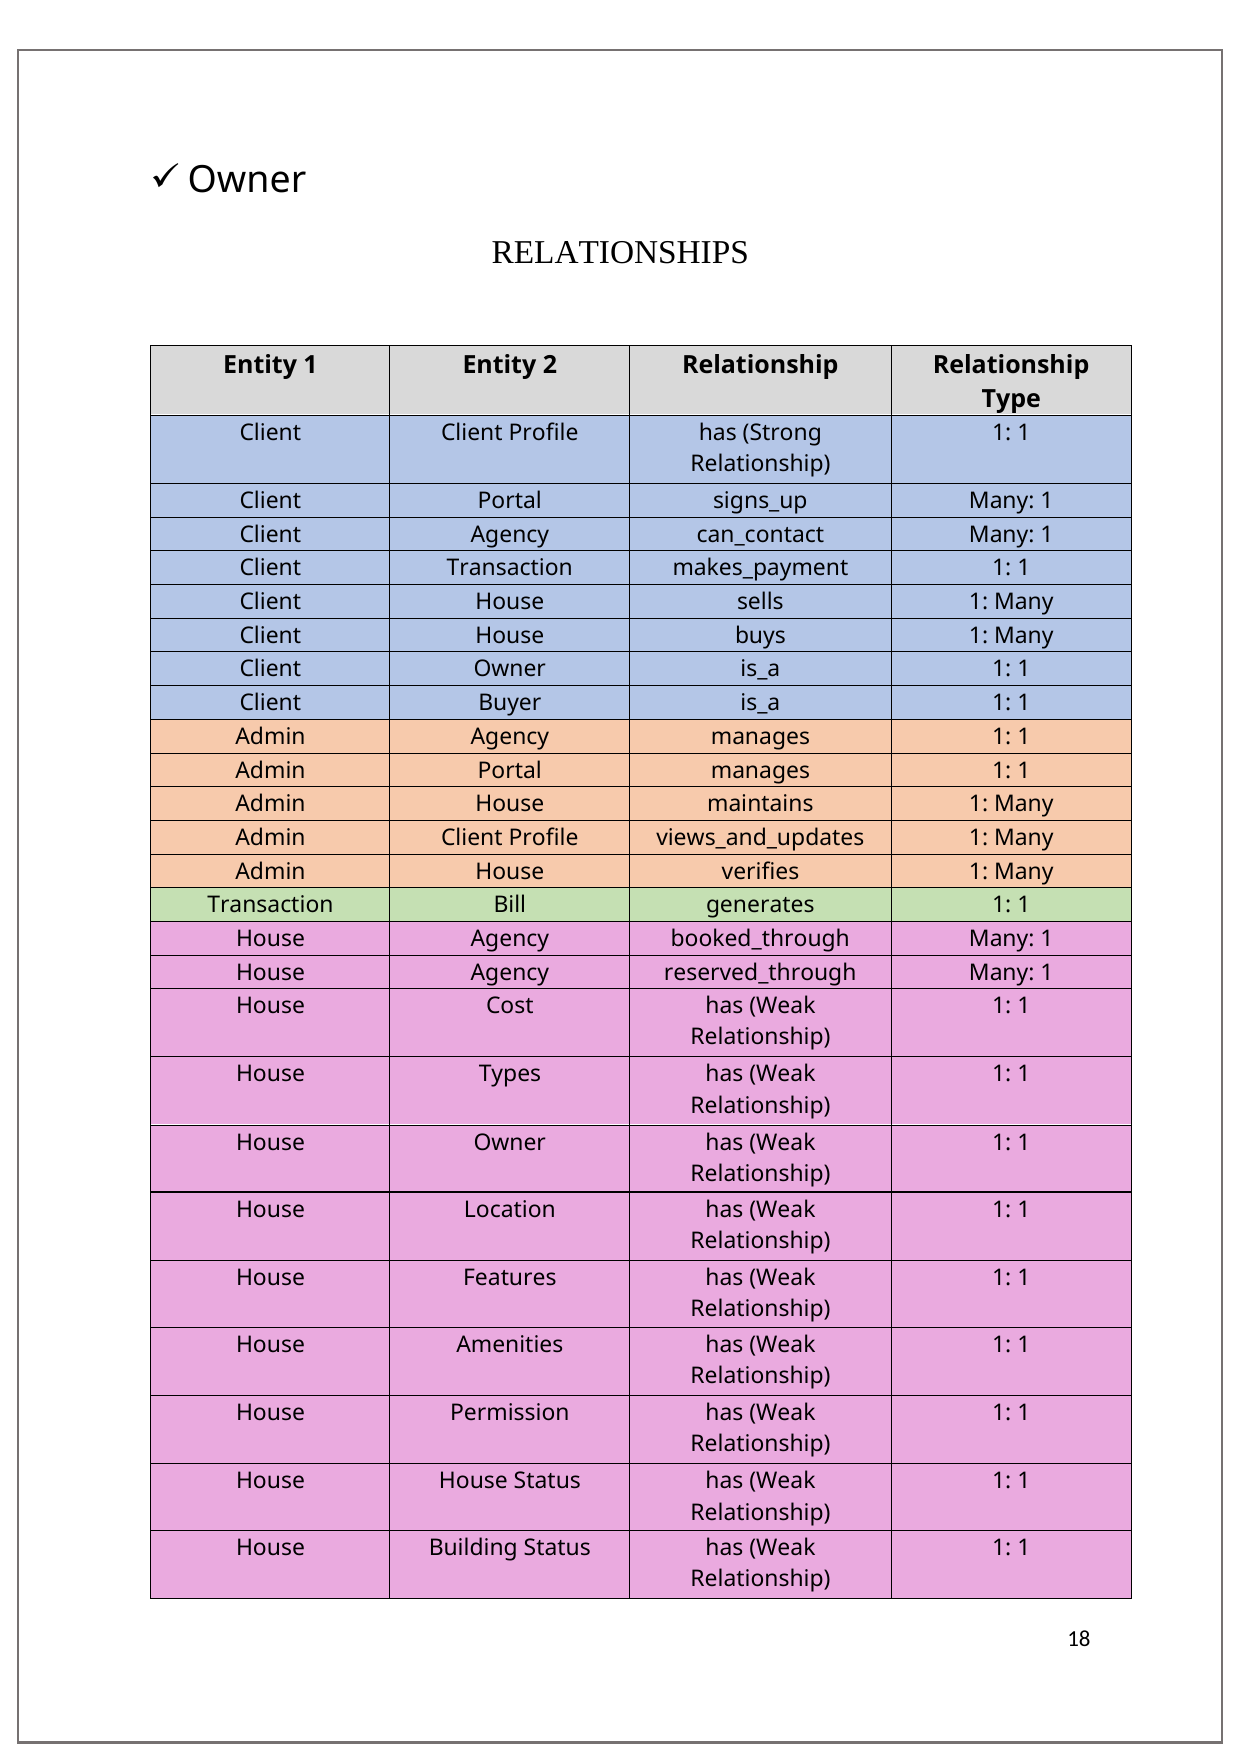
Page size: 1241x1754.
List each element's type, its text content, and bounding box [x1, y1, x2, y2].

table_cell Types [390, 1057, 629, 1124]
table_cell Client Profile [390, 821, 629, 854]
table_cell booked_through [630, 922, 891, 955]
table_cell House [151, 1261, 389, 1327]
table_cell 1: 1 [892, 652, 1131, 685]
table_cell Amenities [390, 1328, 629, 1395]
table_cell 1: Many [892, 585, 1131, 618]
table_cell 1: 1 [892, 1328, 1131, 1395]
table_cell Owner [390, 652, 629, 685]
table_cell 1: 1 [892, 989, 1131, 1056]
table_cell House [151, 1396, 389, 1463]
table_cell Permission [390, 1396, 629, 1463]
table_cell House [390, 787, 629, 820]
table_cell has (Weak Relationship) [630, 1531, 891, 1598]
table_cell Client [151, 551, 389, 584]
table_cell 1: 1 [892, 1531, 1131, 1598]
table_cell Many: 1 [892, 922, 1131, 955]
table_cell 1: Many [892, 619, 1131, 651]
table_cell House [151, 1531, 389, 1598]
table_cell verifies [630, 855, 891, 887]
subtitle RELATIONSHIPS [150, 232, 1090, 271]
table_cell 1: 1 [892, 1396, 1131, 1463]
table_cell Many: 1 [892, 956, 1131, 988]
table_cell Client [151, 686, 389, 719]
table_cell House [390, 585, 629, 618]
table_cell 1: 1 [892, 720, 1131, 753]
table_cell Transaction [390, 551, 629, 584]
table_cell Client [151, 585, 389, 618]
table_cell has (Weak Relationship) [630, 1261, 891, 1327]
table_cell Agency [390, 720, 629, 753]
table_cell House [151, 956, 389, 988]
table_cell Buyer [390, 686, 629, 719]
table_cell has (Weak Relationship) [630, 1126, 891, 1191]
table_header Entity 1 [151, 346, 389, 414]
table_cell House [151, 1464, 389, 1530]
table_cell has (Strong Relationship) [630, 416, 891, 483]
table_cell 1: 1 [892, 416, 1131, 483]
table_cell House [151, 1328, 389, 1395]
table_cell Owner [390, 1126, 629, 1191]
table_cell 1: 1 [892, 551, 1131, 584]
table_cell 1: 1 [892, 888, 1131, 921]
table_cell manages [630, 720, 891, 753]
table_cell has (Weak Relationship) [630, 1057, 891, 1124]
table_cell 1: Many [892, 787, 1131, 820]
table_cell House [151, 922, 389, 955]
table_cell maintains [630, 787, 891, 820]
table_cell Client [151, 518, 389, 550]
table_cell House [390, 855, 629, 887]
table_cell 1: Many [892, 855, 1131, 887]
table_cell 1: 1 [892, 1261, 1131, 1327]
table_cell is_a [630, 652, 891, 685]
table_cell House [151, 1193, 389, 1260]
table_cell Admin [151, 754, 389, 786]
table_cell Client [151, 652, 389, 685]
table_cell signs_up [630, 484, 891, 517]
table_cell Client [151, 484, 389, 517]
table_cell can_contact [630, 518, 891, 550]
table_cell Many: 1 [892, 518, 1131, 550]
table_cell has (Weak Relationship) [630, 1328, 891, 1395]
table_cell Client [151, 619, 389, 651]
table_cell Bill [390, 888, 629, 921]
table_cell has (Weak Relationship) [630, 1193, 891, 1260]
table_cell is_a [630, 686, 891, 719]
table_header Entity 2 [390, 346, 629, 414]
table_cell Client Profile [390, 416, 629, 483]
table_cell House [390, 619, 629, 651]
table_cell has (Weak Relationship) [630, 989, 891, 1056]
table_cell 1: Many [892, 821, 1131, 854]
table_cell 1: 1 [892, 1057, 1131, 1124]
table_cell Admin [151, 787, 389, 820]
table_cell 1: 1 [892, 754, 1131, 786]
table_cell Admin [151, 821, 389, 854]
table_cell Cost [390, 989, 629, 1056]
table_cell Client [151, 416, 389, 483]
table_cell Portal [390, 754, 629, 786]
table_cell has (Weak Relationship) [630, 1464, 891, 1530]
table_cell 1: 1 [892, 1464, 1131, 1530]
table_cell Location [390, 1193, 629, 1260]
table_cell reserved_through [630, 956, 891, 988]
table_header Relationship [630, 346, 891, 414]
table_cell Portal [390, 484, 629, 517]
table_cell Agency [390, 518, 629, 550]
table_cell Building Status [390, 1531, 629, 1598]
table_cell manages [630, 754, 891, 786]
table_cell House Status [390, 1464, 629, 1530]
table_cell House [151, 1057, 389, 1124]
table_cell has (Weak Relationship) [630, 1396, 891, 1463]
table_cell Agency [390, 956, 629, 988]
table_cell 1: 1 [892, 1126, 1131, 1191]
table_cell makes_payment [630, 551, 891, 584]
table_cell Agency [390, 922, 629, 955]
table_cell Transaction [151, 888, 389, 921]
table_cell House [151, 989, 389, 1056]
table_cell buys [630, 619, 891, 651]
table_header Relationship Type [892, 346, 1131, 414]
table_cell 1: 1 [892, 686, 1131, 719]
table_cell generates [630, 888, 891, 921]
table_cell Features [390, 1261, 629, 1327]
list Owner [150, 152, 1090, 203]
table_cell Many: 1 [892, 484, 1131, 517]
table_cell House [151, 1126, 389, 1191]
table_cell Admin [151, 855, 389, 887]
table_cell 1: 1 [892, 1193, 1131, 1260]
table_cell views_and_updates [630, 821, 891, 854]
table_cell Admin [151, 720, 389, 753]
table_cell sells [630, 585, 891, 618]
